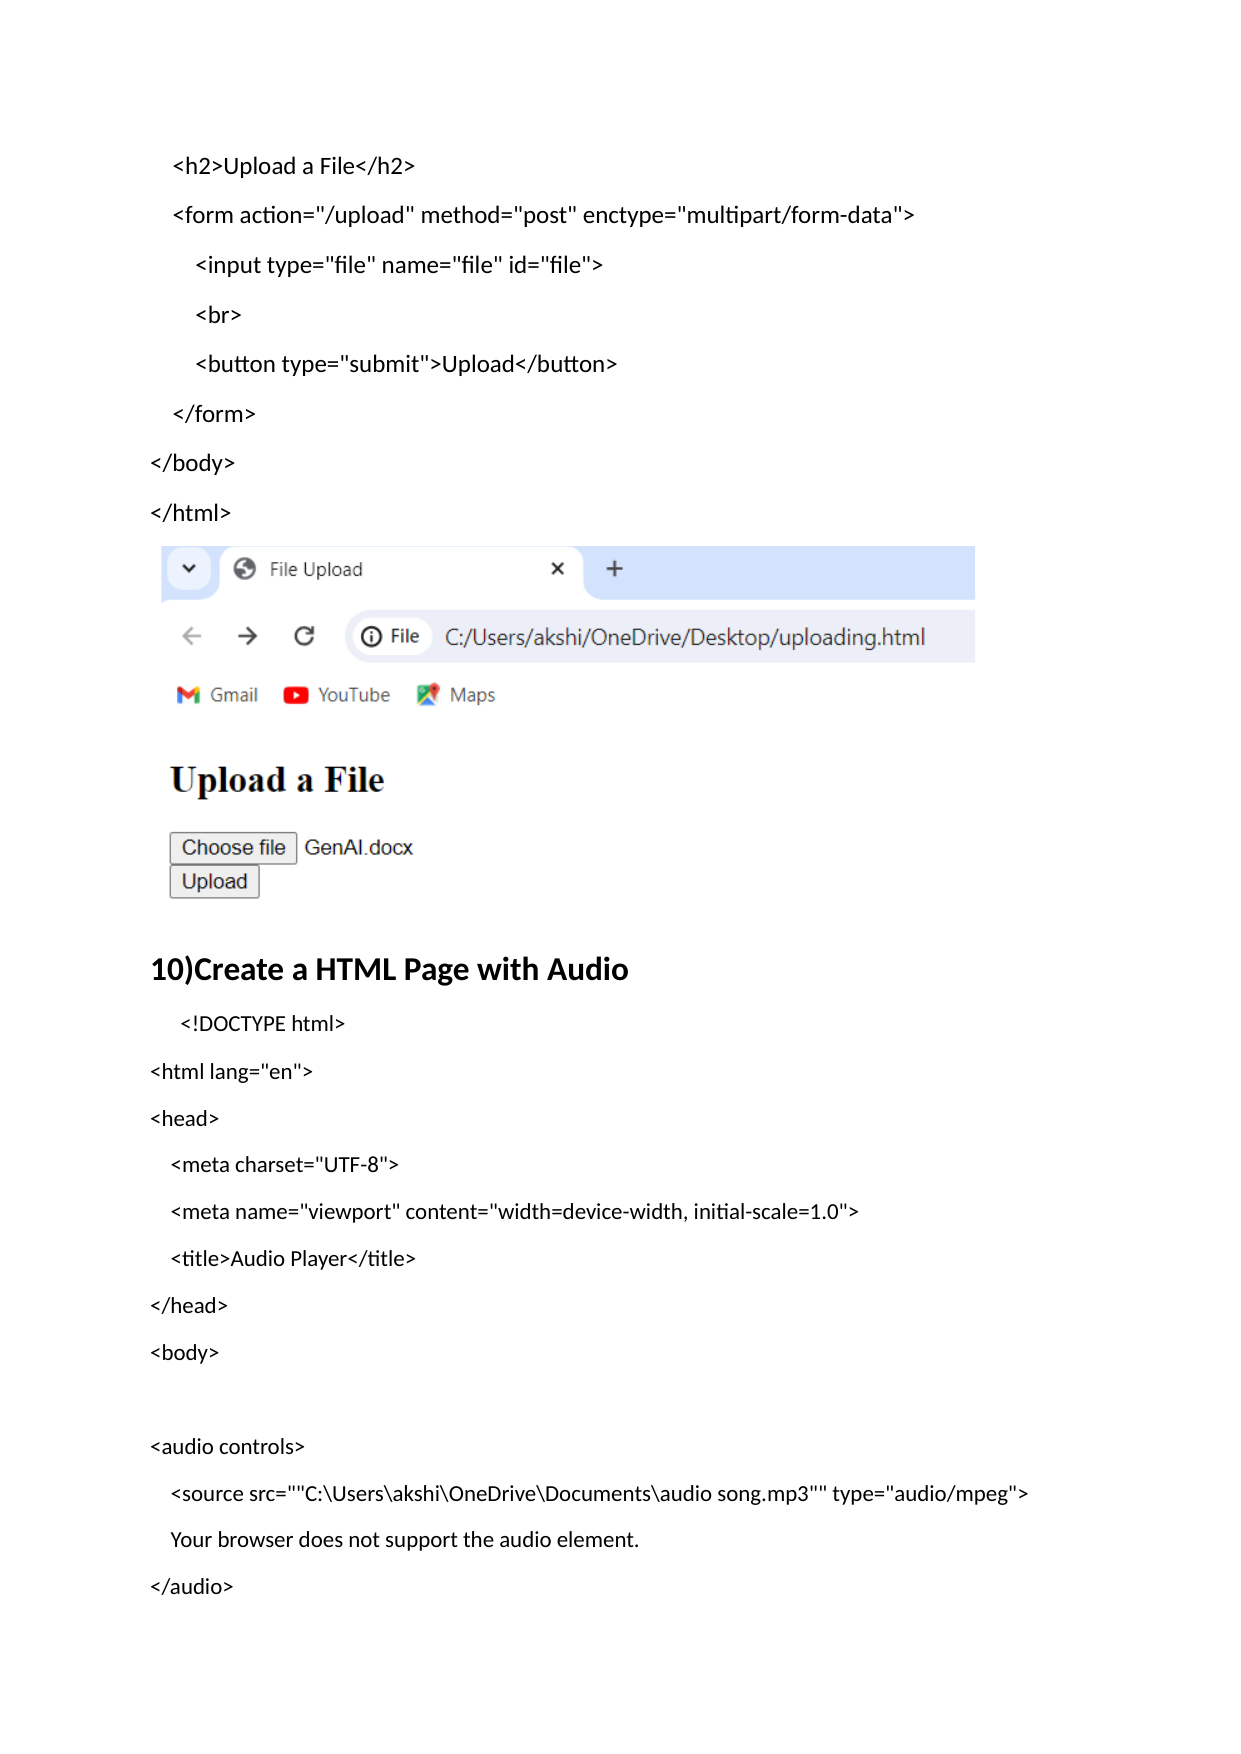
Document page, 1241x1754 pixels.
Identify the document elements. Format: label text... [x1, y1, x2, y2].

text <input type="file" name="file" id="file"> [150, 249, 1090, 280]
text </head> [150, 1291, 1090, 1319]
text <br> [150, 299, 1090, 329]
text <meta name="viewport" content="width=device-width, initial-scale=1.0"> [150, 1197, 1090, 1226]
text <audio controls> [150, 1432, 1090, 1460]
text 10)Create a HTML Page with Audio [150, 948, 1090, 989]
text <html lang="en"> [150, 1057, 1090, 1085]
text </body> [150, 447, 1090, 478]
text </form> [150, 398, 1090, 428]
text <button type="submit">Upload</button> [150, 348, 1090, 379]
text <source src=""C:\Users\akshi\OneDrive\Documents\audio song.mp3"" type="audio/mpeg"> [150, 1479, 1090, 1507]
text <title>Audio Player</title> [150, 1244, 1090, 1272]
text <h2>Upload a File</h2> [150, 150, 1090, 181]
text <meta charset="UTF-8"> [150, 1151, 1090, 1179]
text <head> [150, 1104, 1090, 1132]
text <!DOCTYPE html> [150, 1009, 1090, 1037]
text <form action="/upload" method="post" enctype="multipart/form-data"> [150, 199, 1090, 230]
text Your browser does not support the audio element. [150, 1526, 1090, 1554]
text </audio> [150, 1572, 1090, 1601]
text </html> [150, 497, 1090, 528]
text <body> [150, 1338, 1090, 1366]
picture [161, 546, 976, 930]
